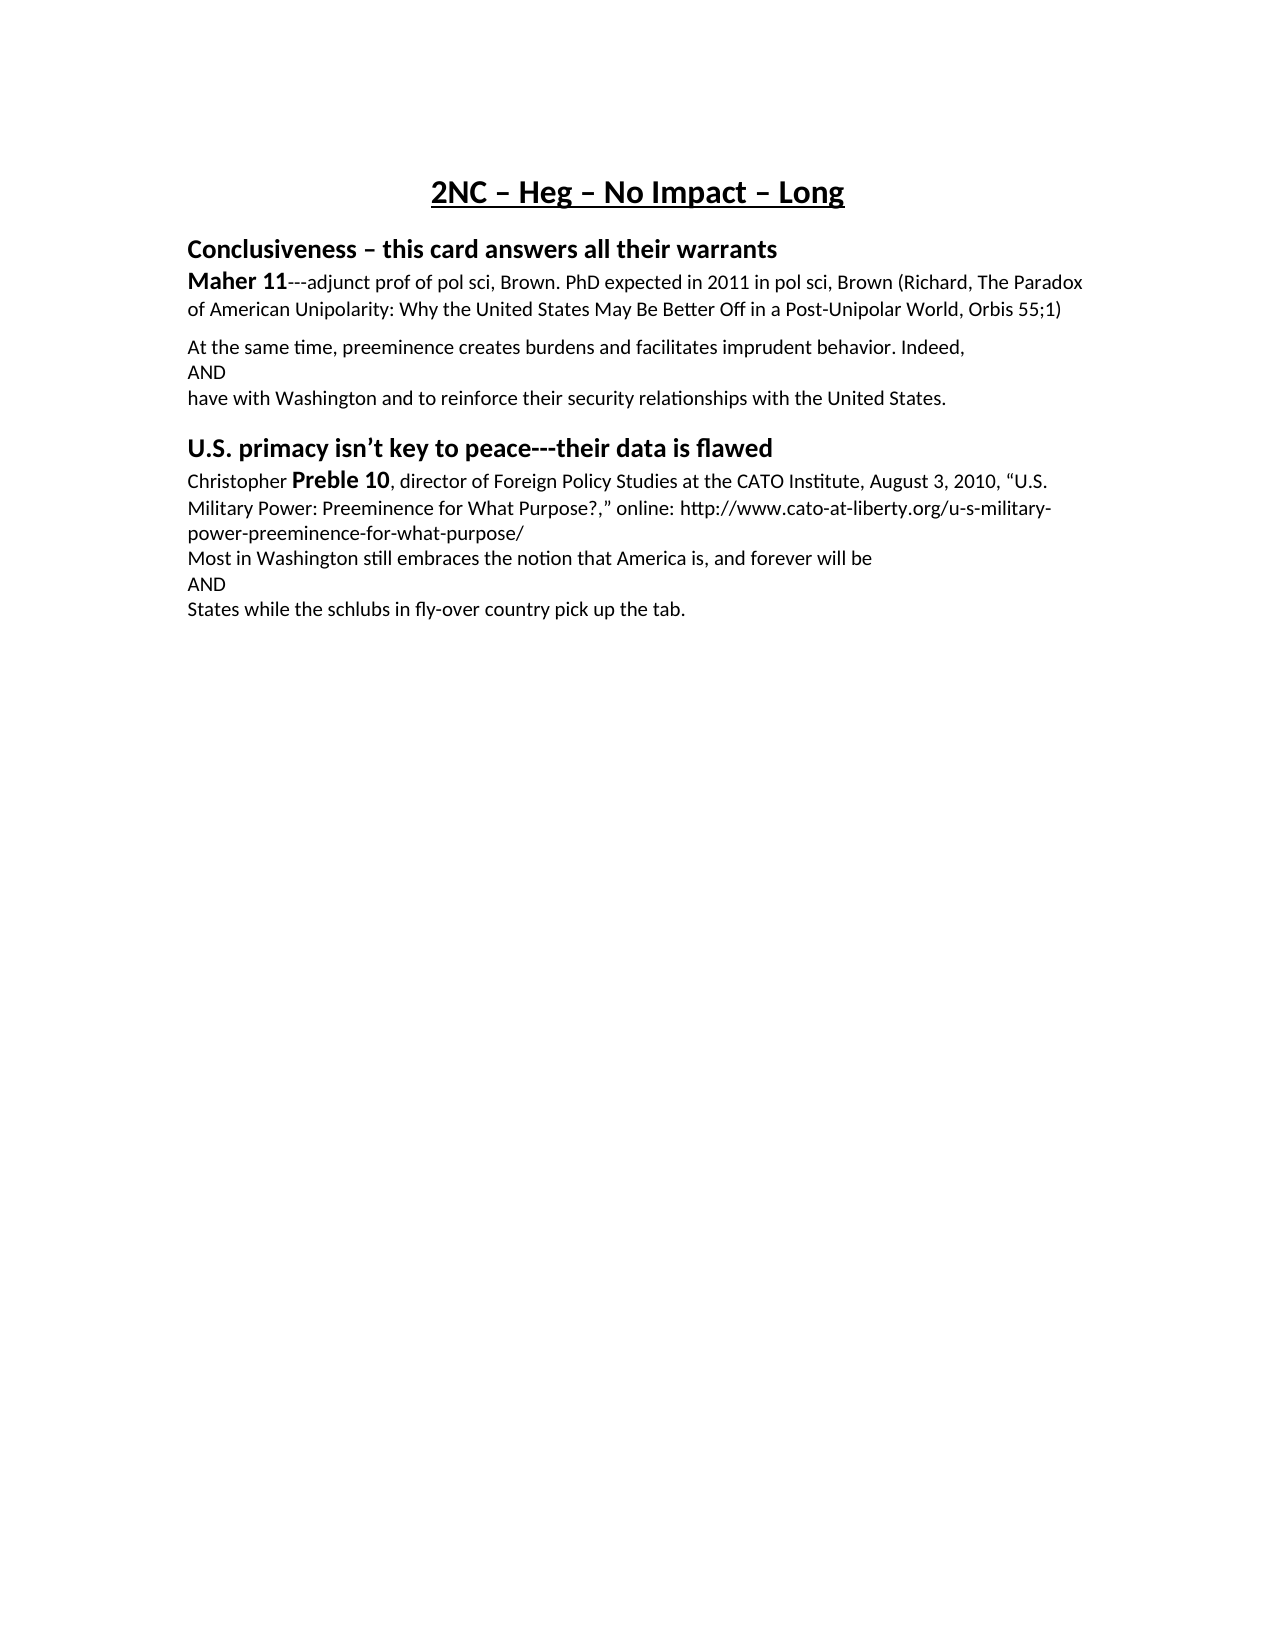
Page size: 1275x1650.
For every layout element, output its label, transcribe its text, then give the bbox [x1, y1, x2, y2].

text have with Washington and to reinforce their security relationships with the United States. [187, 385, 1087, 410]
text AND [187, 571, 1087, 596]
text States while the schlubs in fly-over country pick up the tab. [187, 596, 1087, 622]
subtitle 2NC – Heg – No Impact – Long [187, 171, 1087, 212]
text Christopher Preble 10, director of Foreign Policy Studies at the CATO Institute, August 3, 2010, “U.S. Military Power: Preeminence for What Purpose?,” online: http://www.cato-at-liberty.org/u-s-military-power-preeminence-for-what-purpose/ [187, 464, 1087, 546]
text At the same time, preeminence creates burdens and facilitates imprudent behavior. Indeed, [187, 334, 1087, 359]
text Maher 11---adjunct prof of pol sci, Brown. PhD expected in 2011 in pol sci, Brown (Richard, The Paradox of American Unipolarity: Why the United States May Be Better Off in a Post-Unipolar World, Orbis 55;1) [187, 265, 1087, 321]
text AND [187, 359, 1087, 385]
text Most in Washington still embraces the notion that America is, and forever will be [187, 546, 1087, 571]
subtitle Conclusiveness – this card answers all their warrants [187, 232, 1087, 265]
subtitle U.S. primacy isn’t key to peace---their data is flawed [187, 431, 1087, 464]
